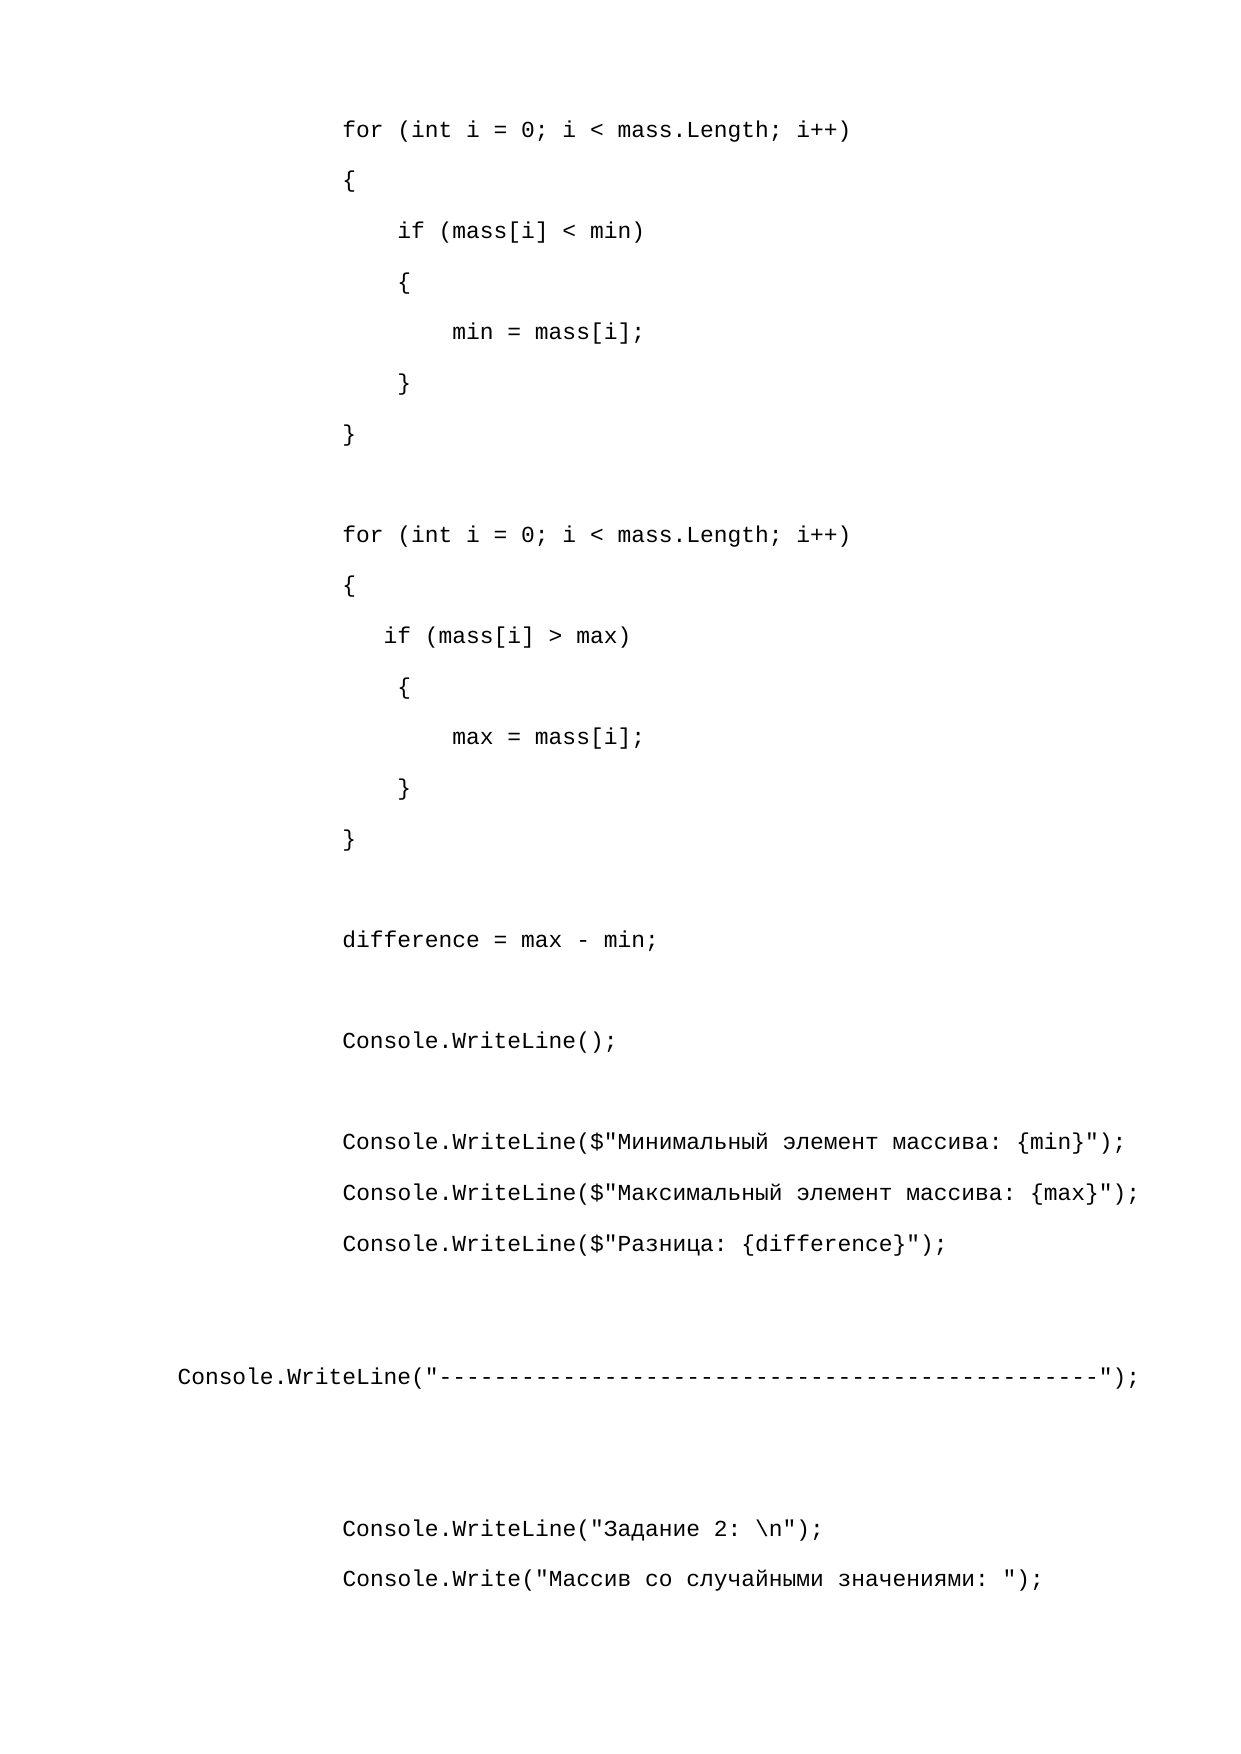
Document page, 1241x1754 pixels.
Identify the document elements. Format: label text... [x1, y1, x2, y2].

text Console.WriteLine($"Минимальный элемент массива: {min}"); [177, 1131, 1152, 1157]
text if (mass[i] > max) [177, 624, 1152, 650]
text Console.WriteLine(); [177, 1029, 1152, 1055]
text } [177, 422, 1152, 448]
text Console.WriteLine($"Разница: {difference}"); [177, 1232, 1152, 1258]
text max = mass[i]; [177, 726, 1152, 752]
text } [177, 827, 1152, 853]
text { [177, 270, 1152, 296]
text for (int i = 0; i < mass.Length; i++) [177, 523, 1152, 549]
text } [177, 776, 1152, 802]
text Console.WriteLine("Задание 2: \n"); [177, 1517, 1152, 1543]
text Console.Write("Массив со случайными значениями: "); [177, 1567, 1152, 1593]
text difference = max - min; [177, 928, 1152, 954]
text if (mass[i] < min) [177, 219, 1152, 245]
text for (int i = 0; i < mass.Length; i++) [177, 118, 1152, 144]
text { [177, 675, 1152, 701]
text { [177, 574, 1152, 600]
text min = mass[i]; [177, 321, 1152, 347]
text { [177, 169, 1152, 195]
text Console.WriteLine("------------------------------------------------"); [177, 1333, 1152, 1391]
text } [177, 371, 1152, 397]
text Console.WriteLine($"Максимальный элемент массива: {max}"); [177, 1181, 1152, 1207]
